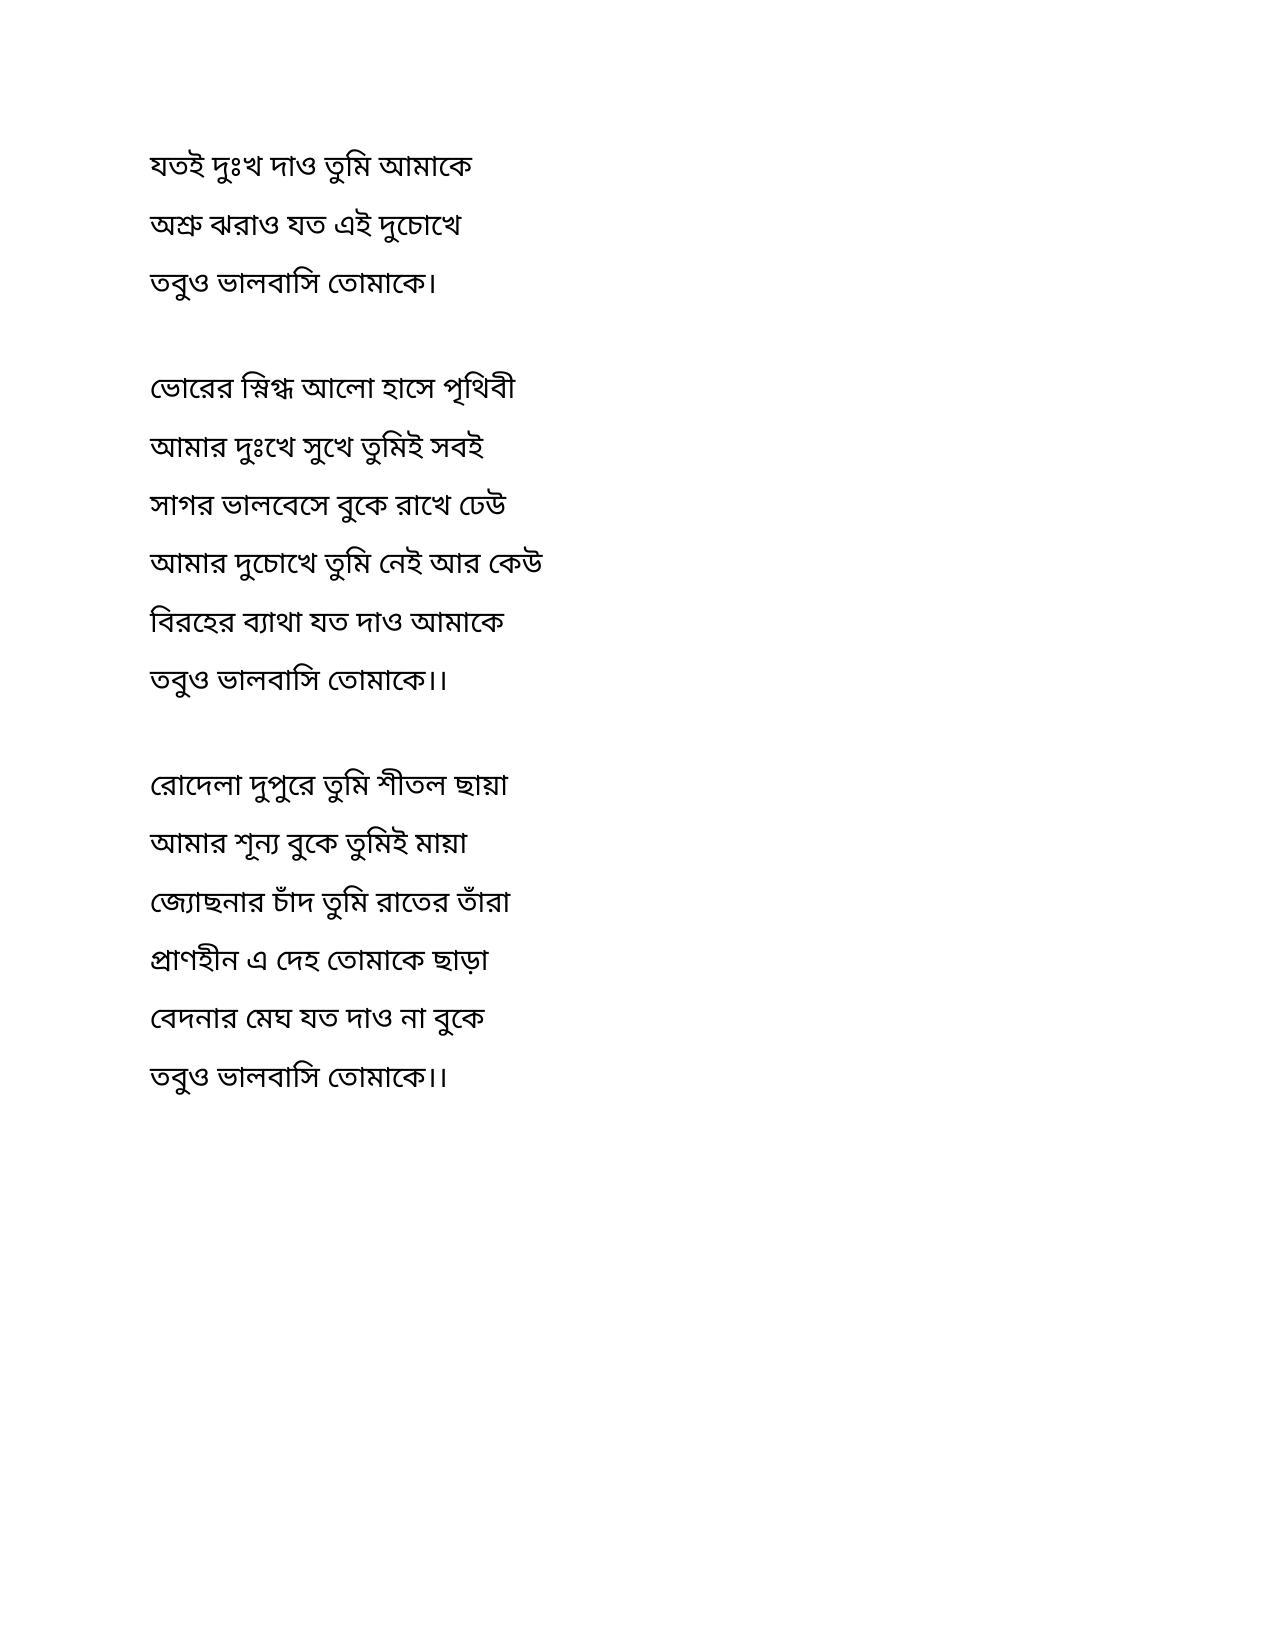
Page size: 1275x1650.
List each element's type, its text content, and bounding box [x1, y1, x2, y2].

text অশ্রু ঝরাও যত এই দুচোখে [150, 208, 1125, 247]
text বিরহের ব্যাথা যত দাও আমাকে [150, 605, 1125, 644]
text তবুও ভালবাসি তোমাকে। [150, 267, 1125, 305]
text জ্যোছনার চাঁদ তুমি রাতের তাঁরা [150, 885, 1125, 924]
text আমার দুঃখে সুখে তুমিই সবই [150, 430, 1125, 469]
text আমার শূন্য বুকে তুমিই মায়া [150, 827, 1125, 866]
text যতই দুঃখ দাও তুমি আমাকে [150, 150, 1125, 189]
text সাগর ভালবেসে বুকে রাখে ঢেউ [150, 488, 1125, 527]
text আমার দুচোখে তুমি নেই আর কেউ [150, 547, 1125, 586]
text তবুও ভালবাসি তোমাকে।। [150, 1060, 1125, 1099]
text রোদেলা দুপুরে তুমি শীতল ছায়া [150, 769, 1125, 807]
text বেদনার মেঘ যত দাও না বুকে [150, 1002, 1125, 1041]
text তবুও ভালবাসি তোমাকে।। [150, 663, 1125, 702]
text প্রাণহীন এ দেহ তোমাকে ছাড়া [150, 944, 1125, 982]
text ভোরের স্নিগ্ধ আলো হাসে পৃথিবী [150, 372, 1125, 411]
